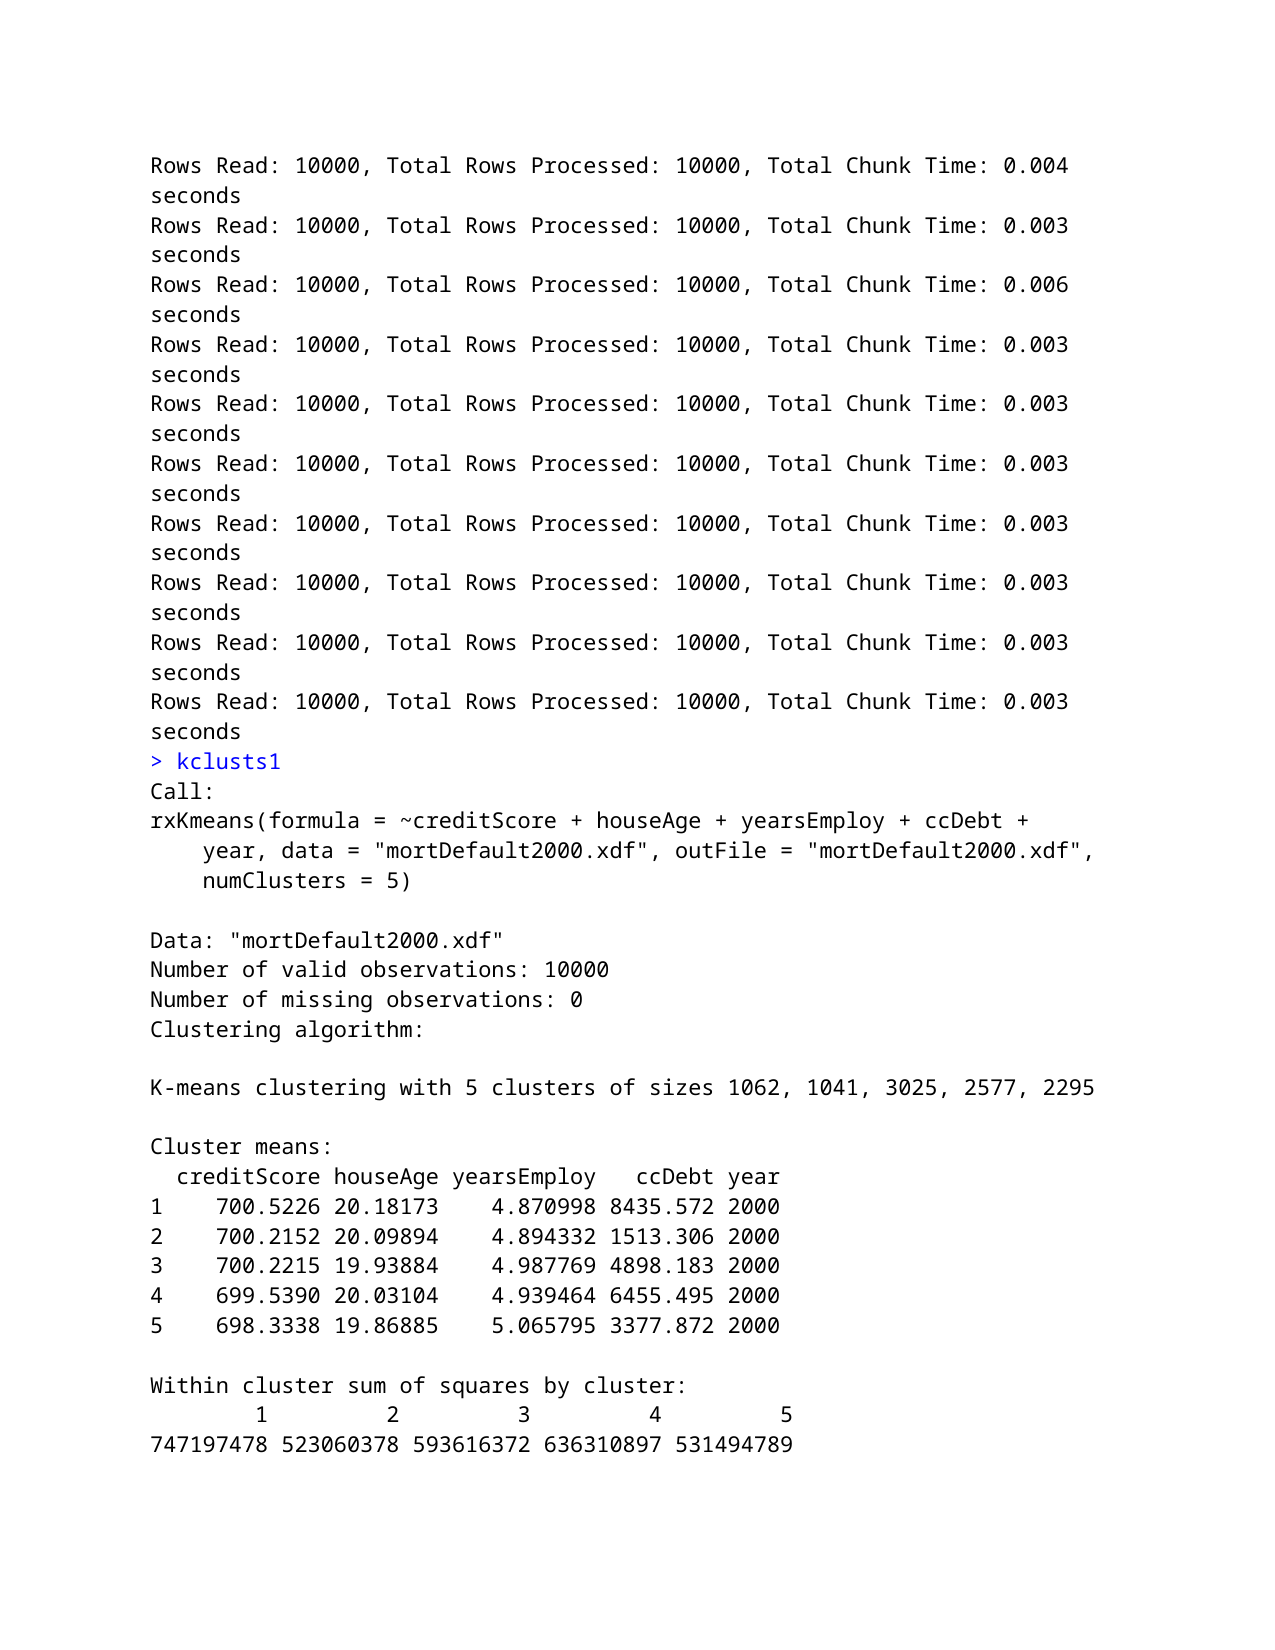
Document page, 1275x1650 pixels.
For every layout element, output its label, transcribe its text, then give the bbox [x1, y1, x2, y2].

text 1 700.5226 20.18173 4.870998 8435.572 2000 [150, 1191, 1125, 1221]
text K-means clustering with 5 clusters of sizes 1062, 1041, 3025, 2577, 2295 [150, 1072, 1125, 1102]
text 5 698.3338 19.86885 5.065795 3377.872 2000 [150, 1310, 1125, 1340]
text Rows Read: 10000, Total Rows Processed: 10000, Total Chunk Time: 0.003 seconds [150, 567, 1125, 627]
text year, data = "mortDefault2000.xdf", outFile = "mortDefault2000.xdf", [150, 835, 1125, 865]
text 3 700.2215 19.93884 4.987769 4898.183 2000 [150, 1251, 1125, 1280]
text > kclusts1 [150, 746, 1125, 776]
text Data: "mortDefault2000.xdf" [150, 924, 1125, 954]
text creditScore houseAge yearsEmploy ccDebt year [150, 1161, 1125, 1191]
text 1 2 3 4 5 [150, 1399, 1125, 1429]
text Number of missing observations: 0 [150, 984, 1125, 1014]
text Within cluster sum of squares by cluster: [150, 1370, 1125, 1399]
text 2 700.2152 20.09894 4.894332 1513.306 2000 [150, 1221, 1125, 1251]
text Rows Read: 10000, Total Rows Processed: 10000, Total Chunk Time: 0.003 seconds [150, 686, 1125, 746]
text 747197478 523060378 593616372 636310897 531494789 [150, 1429, 1125, 1459]
text Rows Read: 10000, Total Rows Processed: 10000, Total Chunk Time: 0.003 seconds [150, 329, 1125, 388]
text Call: [150, 776, 1125, 805]
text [150, 209, 1125, 269]
text Rows Read: 10000, Total Rows Processed: 10000, Total Chunk Time: 0.003 seconds [150, 448, 1125, 507]
text Clustering algorithm: [150, 1014, 1125, 1044]
text Rows Read: 10000, Total Rows Processed: 10000, Total Chunk Time: 0.003 seconds [150, 627, 1125, 686]
text Rows Read: 10000, Total Rows Processed: 10000, Total Chunk Time: 0.003 seconds [150, 388, 1125, 448]
text Rows Read: 10000, Total Rows Processed: 10000, Total Chunk Time: 0.003 seconds [150, 507, 1125, 567]
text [150, 150, 1125, 209]
text numClusters = 5) [150, 865, 1125, 895]
text rxKmeans(formula = ~creditScore + houseAge + yearsEmploy + ccDebt + [150, 805, 1125, 835]
text Rows Read: 10000, Total Rows Processed: 10000, Total Chunk Time: 0.006 seconds [150, 269, 1125, 329]
text Cluster means: [150, 1131, 1125, 1161]
text Number of valid observations: 10000 [150, 954, 1125, 984]
text 4 699.5390 20.03104 4.939464 6455.495 2000 [150, 1280, 1125, 1310]
